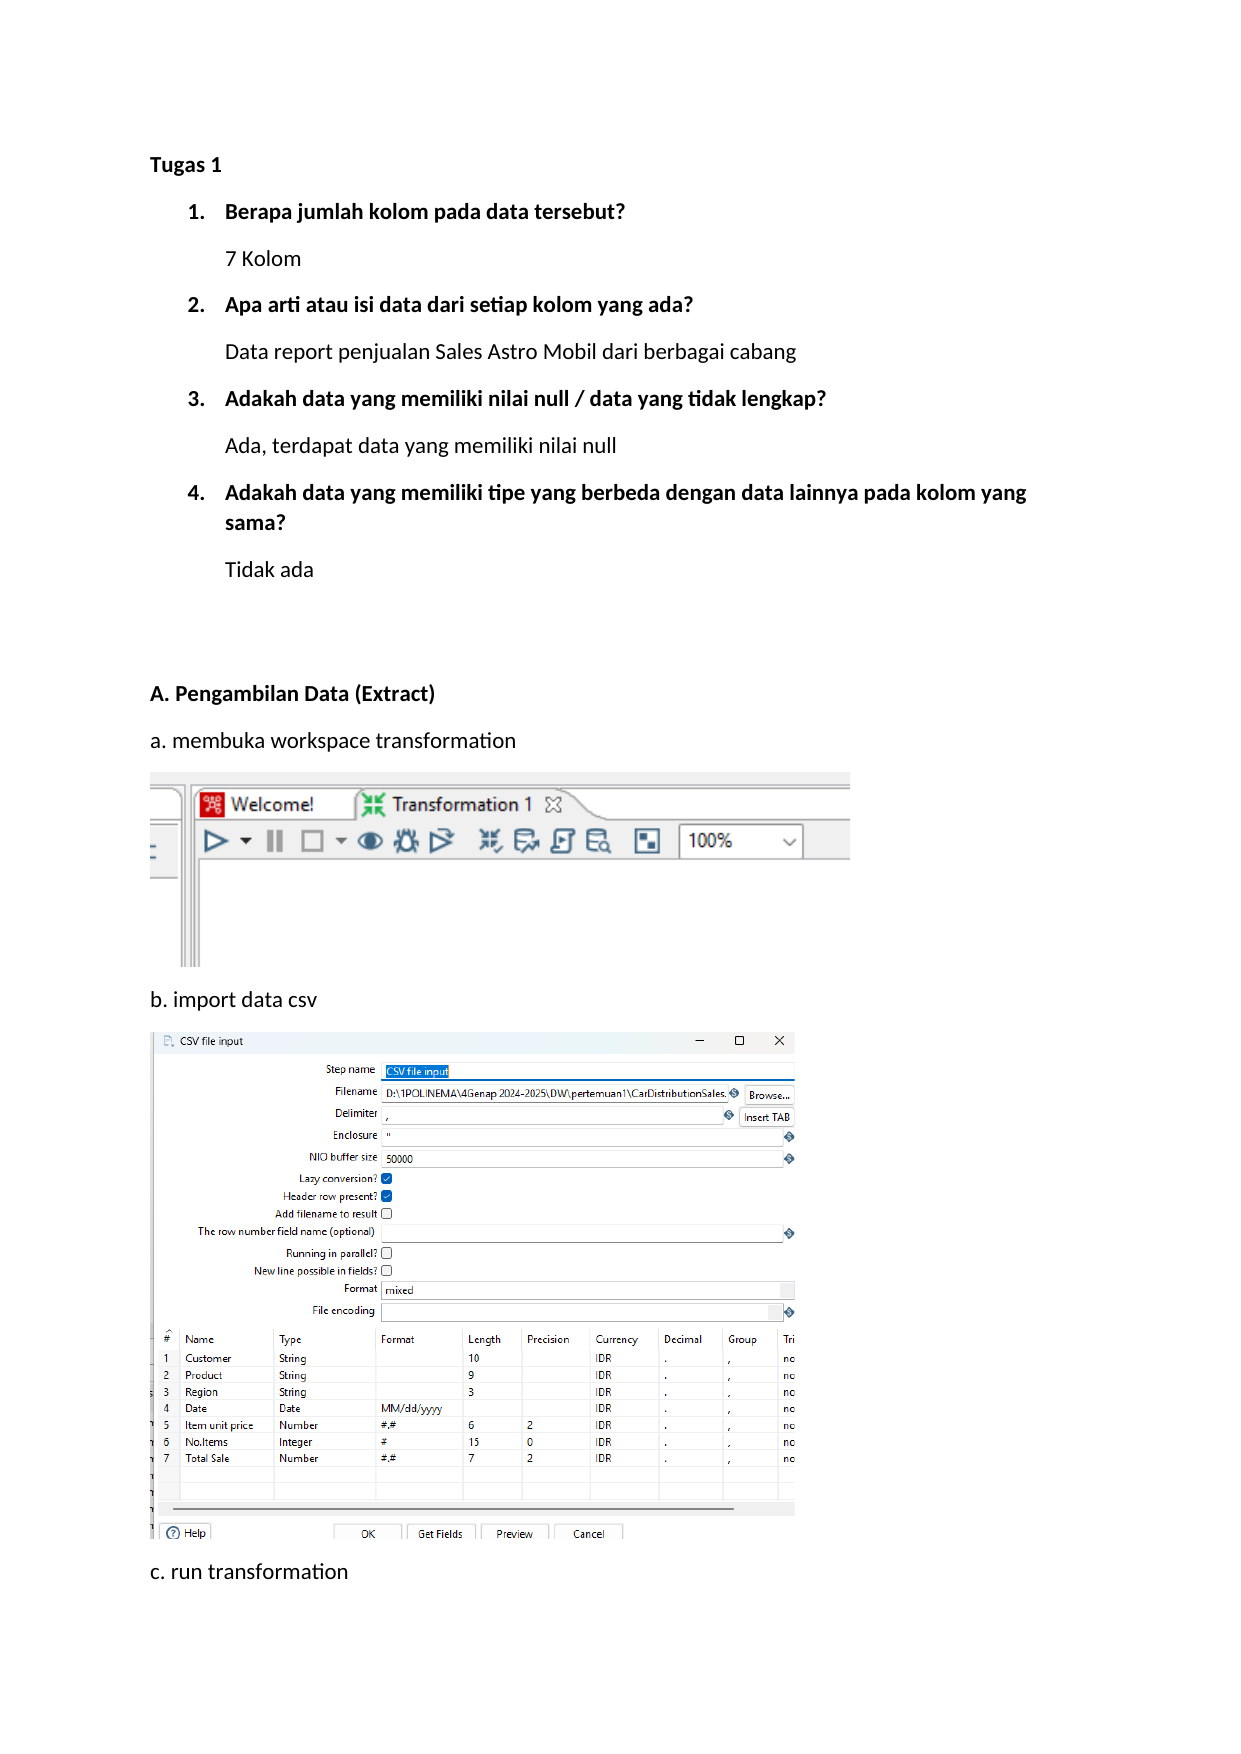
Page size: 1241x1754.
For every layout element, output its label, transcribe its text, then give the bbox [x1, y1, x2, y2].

list Adakah data yang memiliki tipe yang berbeda dengan data lainnya pada kolom yang sama? [187, 478, 1090, 536]
picture [150, 772, 851, 967]
list Apa arti atau isi data dari setiap kolom yang ada? [187, 291, 1090, 319]
text Ada, terdapat data yang memiliki nilai null [225, 431, 1090, 459]
text Tidak ada [225, 555, 1090, 583]
text Data report penjualan Sales Astro Mobil dari berbagai cabang [225, 337, 1090, 366]
text b. import data csv [150, 986, 1090, 1013]
text c. run transformation [150, 1557, 1090, 1586]
list Berapa jumlah kolom pada data tersebut? [187, 197, 1090, 225]
text Tugas 1 [150, 150, 1090, 178]
text 7 Kolom [225, 244, 1090, 272]
text A. Pengambilan Data (Extract) [150, 679, 1090, 707]
picture [150, 1032, 795, 1539]
list Adakah data yang memiliki nilai null / data yang tidak lengkap? [187, 384, 1090, 412]
text a. membuka workspace transformation [150, 726, 1090, 754]
